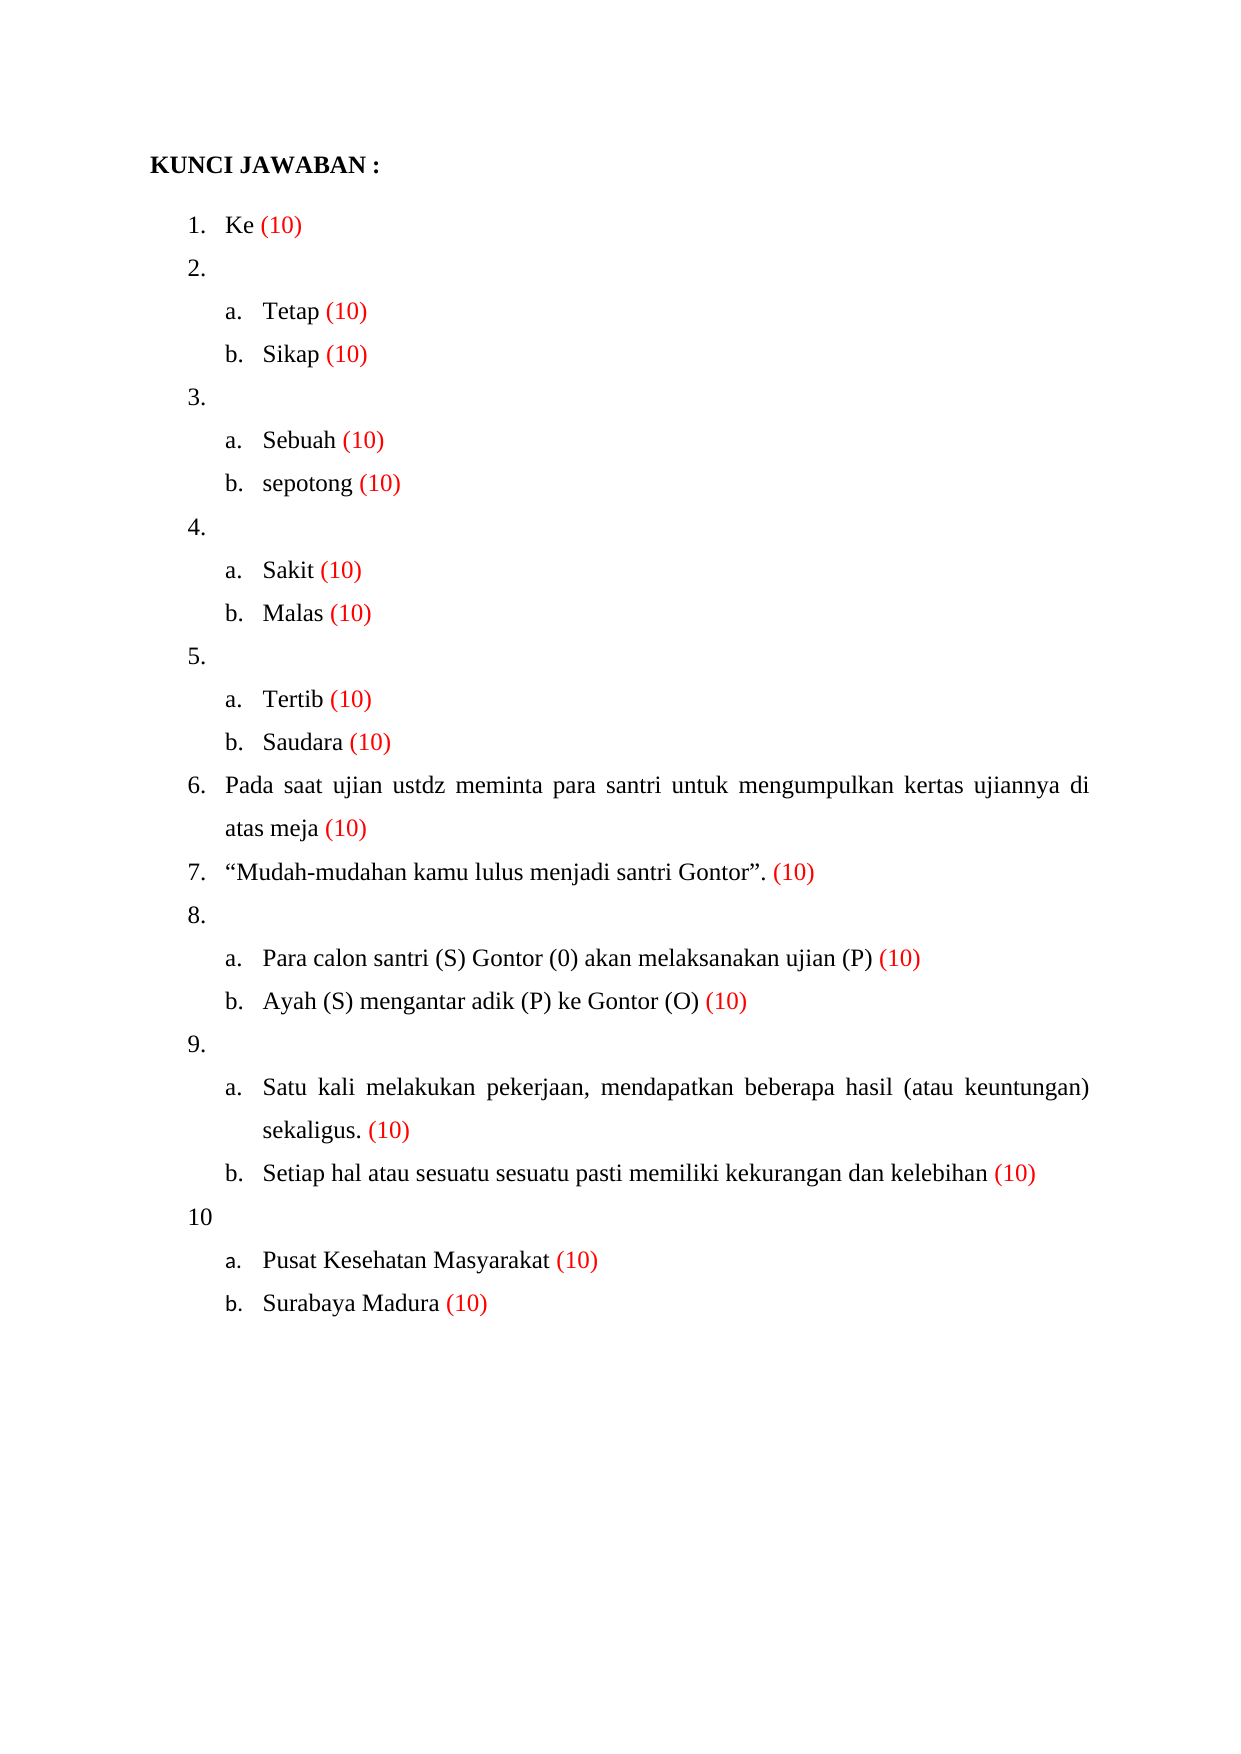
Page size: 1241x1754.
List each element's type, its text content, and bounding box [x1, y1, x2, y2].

list Setiap hal atau sesuatu sesuatu pasti memiliki kekurangan dan kelebihan (10) [225, 1158, 1090, 1187]
list Sakit (10) [225, 555, 1090, 583]
list Sikap (10) [225, 339, 1090, 368]
list Pada saat ujian ustdz meminta para santri untuk mengumpulkan kertas ujiannya di atas meja (10) [187, 770, 1090, 842]
list Surabaya Madura (10) [225, 1288, 1090, 1317]
list “Mudah-mudahan kamu lulus menjadi santri Gontor”. (10) [187, 857, 1090, 885]
list Malas (10) [225, 598, 1090, 627]
list Ke (10) [187, 210, 1090, 238]
list Tertib (10) [225, 684, 1090, 713]
text KUNCI JAWABAN : [150, 150, 1090, 179]
list Ayah (S) mengantar adik (P) ke Gontor (O) (10) [225, 986, 1090, 1015]
list Pusat Kesehatan Masyarakat (10) [225, 1245, 1090, 1274]
list sepotong (10) [225, 468, 1090, 497]
list Satu kali melakukan pekerjaan, mendapatkan beberapa hasil (atau keuntungan) sekaligus. (10) [225, 1072, 1090, 1144]
list Tetap (10) [225, 296, 1090, 325]
list Para calon santri (S) Gontor (0) akan melaksanakan ujian (P) (10) [225, 943, 1090, 972]
list Saudara (10) [225, 727, 1090, 756]
list Sebuah (10) [225, 425, 1090, 454]
